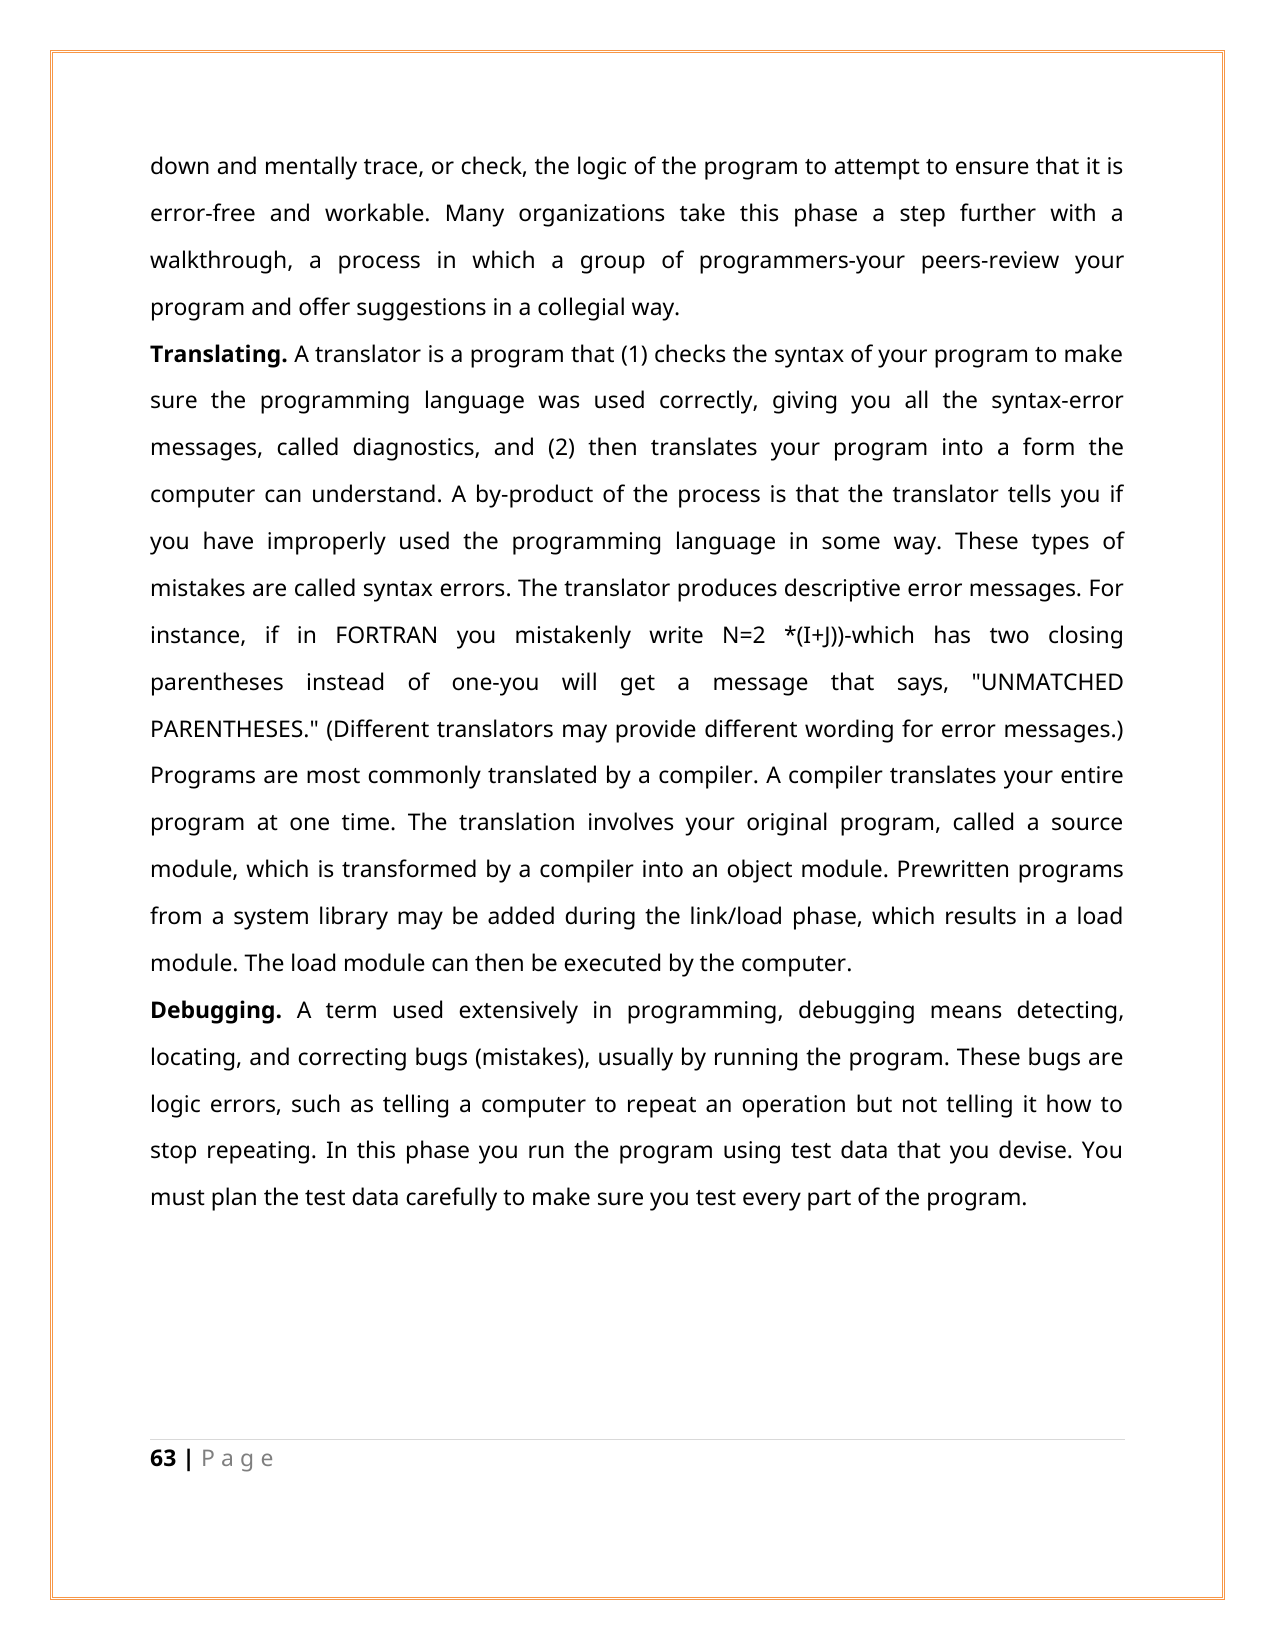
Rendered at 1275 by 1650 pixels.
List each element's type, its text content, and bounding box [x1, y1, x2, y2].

text Translating. A translator is a program that (1) checks the syntax of your program to make sure the programming language was used correctly, giving you all the syntax-error messages, called diagnostics, and (2) then translates your program into a form the computer can understand. A by-product of the process is that the translator tells you if you have improperly used the programming language in some way. These types of mistakes are called syntax errors. The translator produces descriptive error messages. For instance, if in FORTRAN you mistakenly write N=2 *(I+J))-which has two closing parentheses instead of one-you will get a message that says, "UNMATCHED PARENTHESES." (Different translators may provide different wording for error messages.) Programs are most commonly translated by a compiler. A compiler translates your entire program at one time. The translation involves your original program, called a source module, which is transformed by a compiler into an object module. Prewritten programs from a system library may be added during the link/load phase, which results in a load module. The load module can then be executed by the computer. [150, 337, 1125, 978]
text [150, 150, 1125, 322]
text Debugging. A term used extensively in programming, debugging means detecting, locating, and correcting bugs (mistakes), usually by running the program. These bugs are logic errors, such as telling a computer to repeat an operation but not telling it how to stop repeating. In this phase you run the program using test data that you devise. You must plan the test data carefully to make sure you test every part of the program. [150, 994, 1125, 1212]
